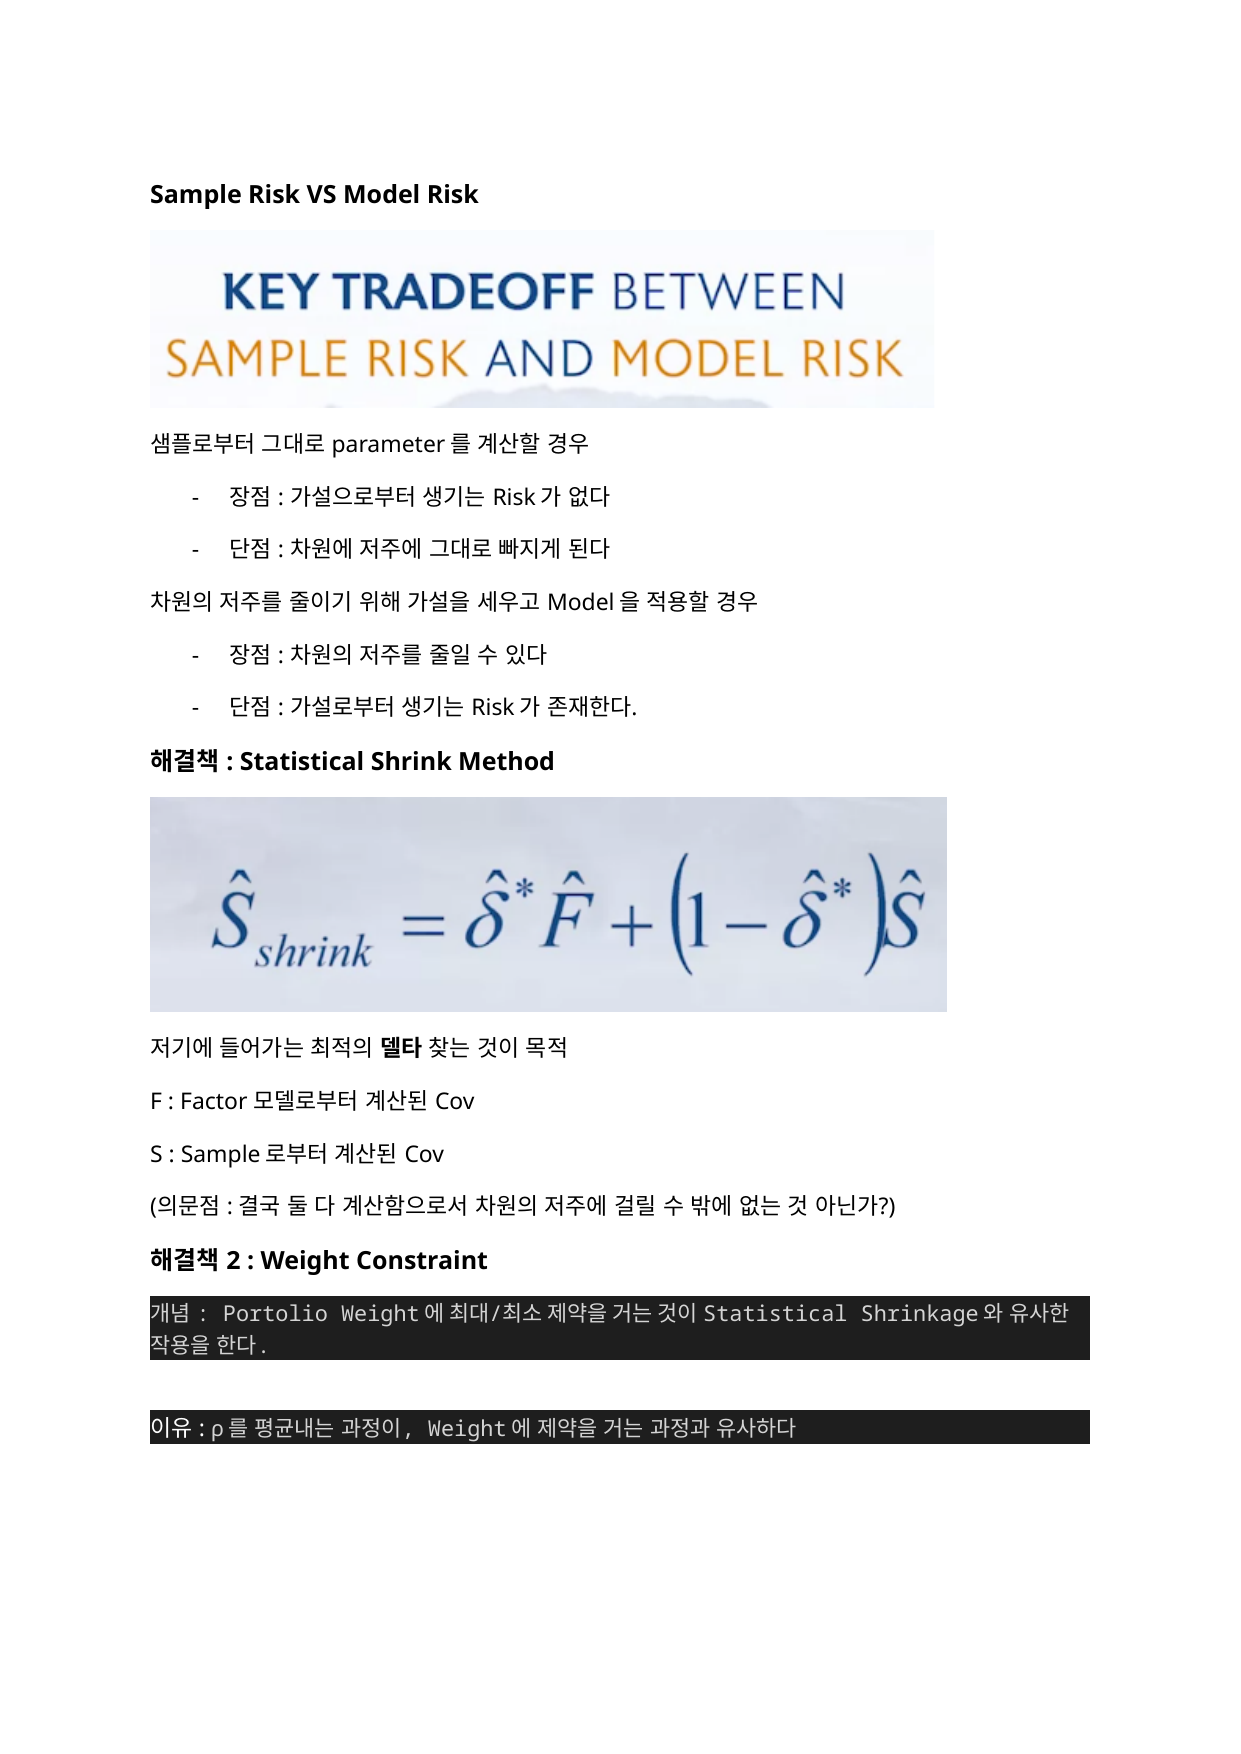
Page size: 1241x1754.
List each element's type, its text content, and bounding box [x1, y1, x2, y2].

text 해결책 : Statistical Shrink Method [150, 742, 1090, 778]
list 장점 : 차원의 저주를 줄일 수 있다 [192, 636, 1090, 670]
text F : Factor 모델로부터 계산된 Cov [150, 1083, 1090, 1116]
text 저기에 들어가는 최적의 델타 찾는 것이 목적 [150, 1030, 1090, 1063]
text (의문점 : 결국 둘 다 계산함으로서 차원의 저주에 걸릴 수 밖에 없는 것 아닌가?) [150, 1188, 1090, 1221]
text 샘플로부터 그대로 parameter를 계산할 경우 [150, 426, 1090, 459]
list 단점 : 차원에 저주에 그대로 빠지게 된다 [192, 531, 1090, 564]
picture [150, 797, 947, 1012]
text 차원의 저주를 줄이기 위해 가설을 세우고 Model을 적용할 경우 [150, 584, 1090, 617]
text S : Sample로부터 계산된 Cov [150, 1135, 1090, 1169]
picture [150, 230, 935, 408]
text 이유 : ρ를 평균내는 과정이, Weight에 제약을 거는 과정과 유사하다 [150, 1410, 1090, 1444]
list 단점 : 가설로부터 생기는 Risk가 존재한다. [192, 689, 1090, 722]
text 해결책 2 : Weight Constraint [150, 1241, 1090, 1277]
list 장점 : 가설으로부터 생기는 Risk가 없다 [192, 479, 1090, 512]
text 개념 : Portolio Weight에 최대/최소 제약을 거는 것이 Statistical Shrinkage와 유사한 작용을 한다. [150, 1296, 1090, 1360]
text Sample Risk VS Model Risk [150, 177, 1090, 211]
